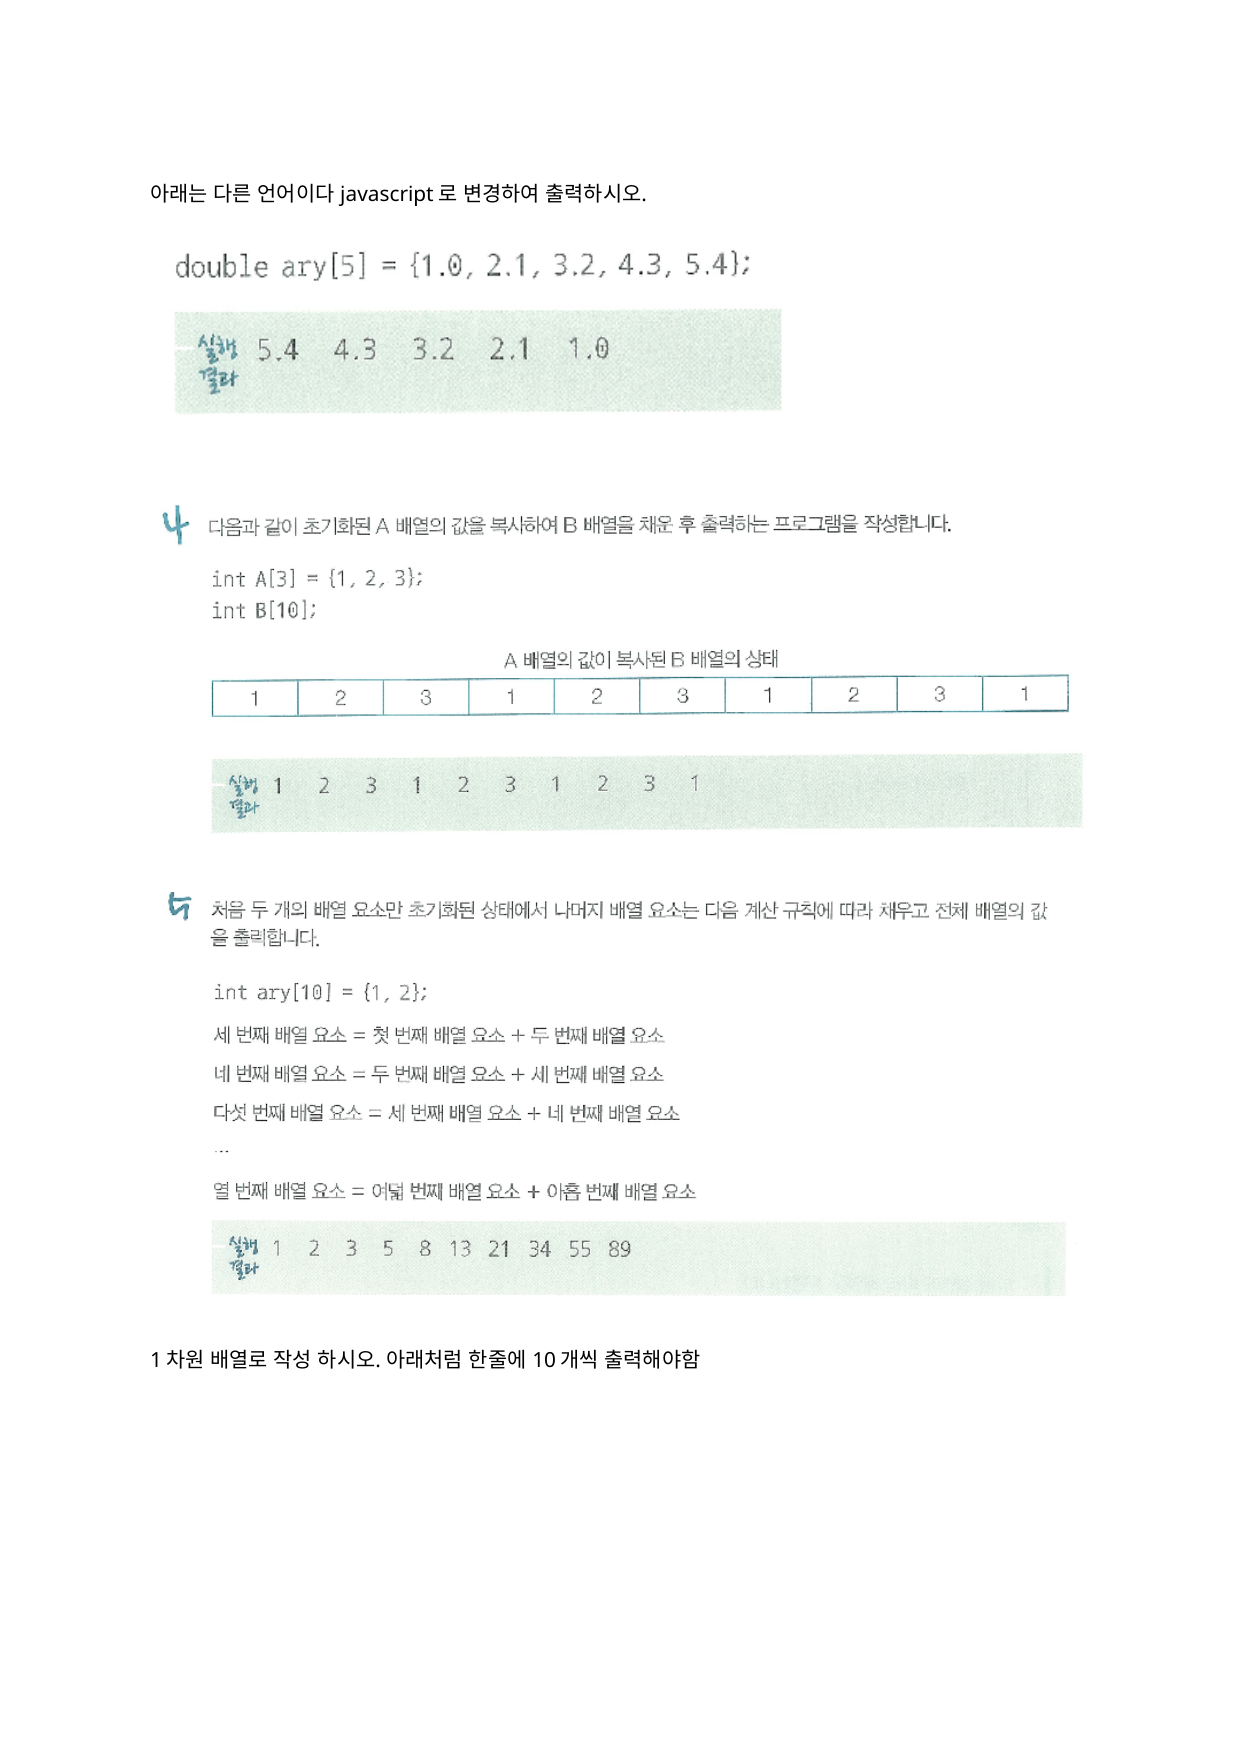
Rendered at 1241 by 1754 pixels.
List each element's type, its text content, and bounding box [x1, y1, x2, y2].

picture [150, 232, 782, 418]
text 1차원 배열로 작성 하시오. 아래처럼 한줄에 10개씩 출력해야함 [150, 1343, 1090, 1373]
picture [150, 495, 1091, 859]
text 아래는 다른 언어이다 javascript로 변경하여 출력하시오. [150, 177, 1090, 207]
picture [150, 883, 1091, 1319]
